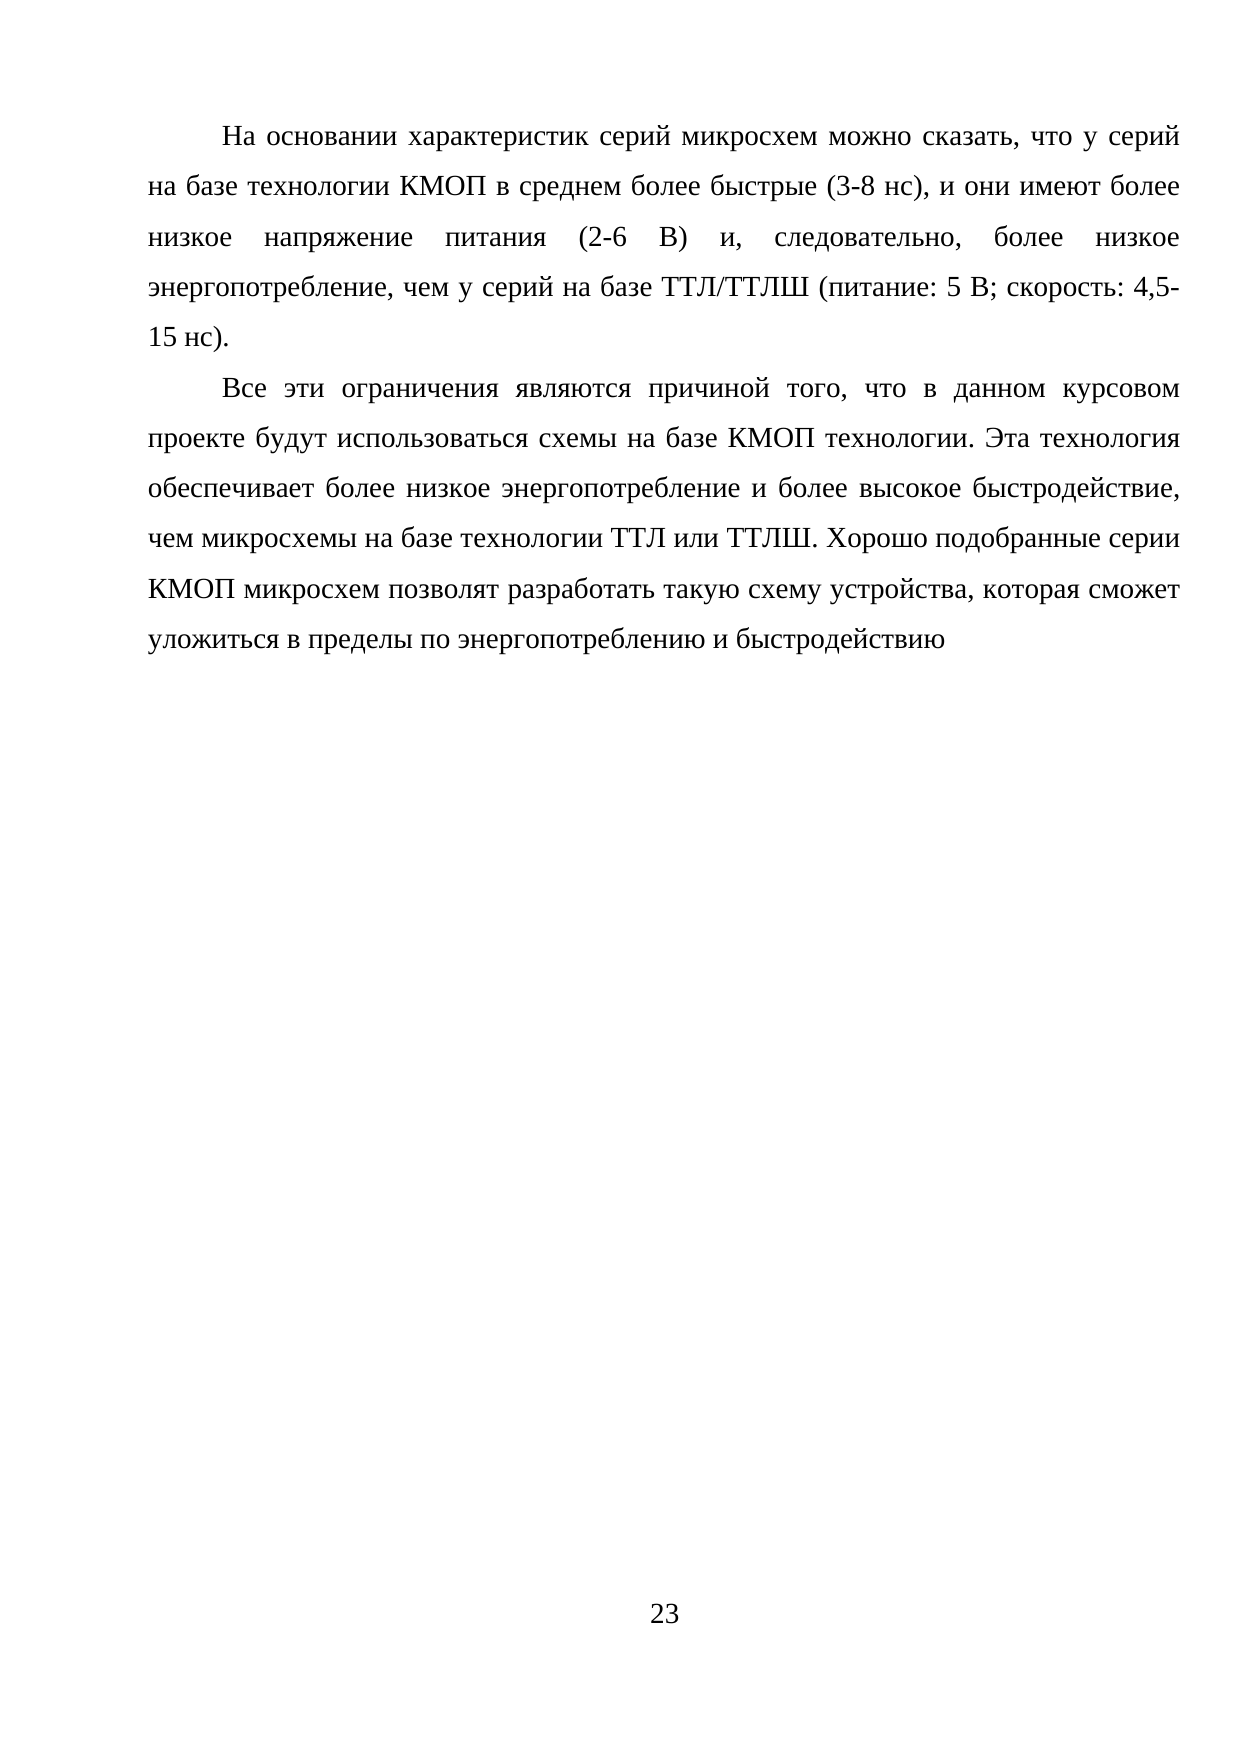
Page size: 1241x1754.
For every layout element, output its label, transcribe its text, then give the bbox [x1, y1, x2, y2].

text На основании характеристик серий микросхем можно сказать, что у серий на базе технологии КМОП в среднем более быстрые (3-8 нс), и они имеют более низкое напряжение питания (2-6 В) и, следовательно, более низкое энергопотребление, чем у серий на базе ТТЛ/ТТЛШ (питание: 5 В; скорость: 4,5-15 нс). [148, 118, 1181, 353]
text Все эти ограничения являются причиной того, что в данном курсовом проекте будут использоваться схемы на базе КМОП технологии. Эта технология обеспечивает более низкое энергопотребление и более высокое быстродействие, чем микросхемы на базе технологии ТТЛ или ТТЛШ. Хорошо подобранные серии КМОП микросхем позволят разработать такую схему устройства, которая сможет уложиться в пределы по энергопотреблению и быстродействию [148, 370, 1181, 655]
